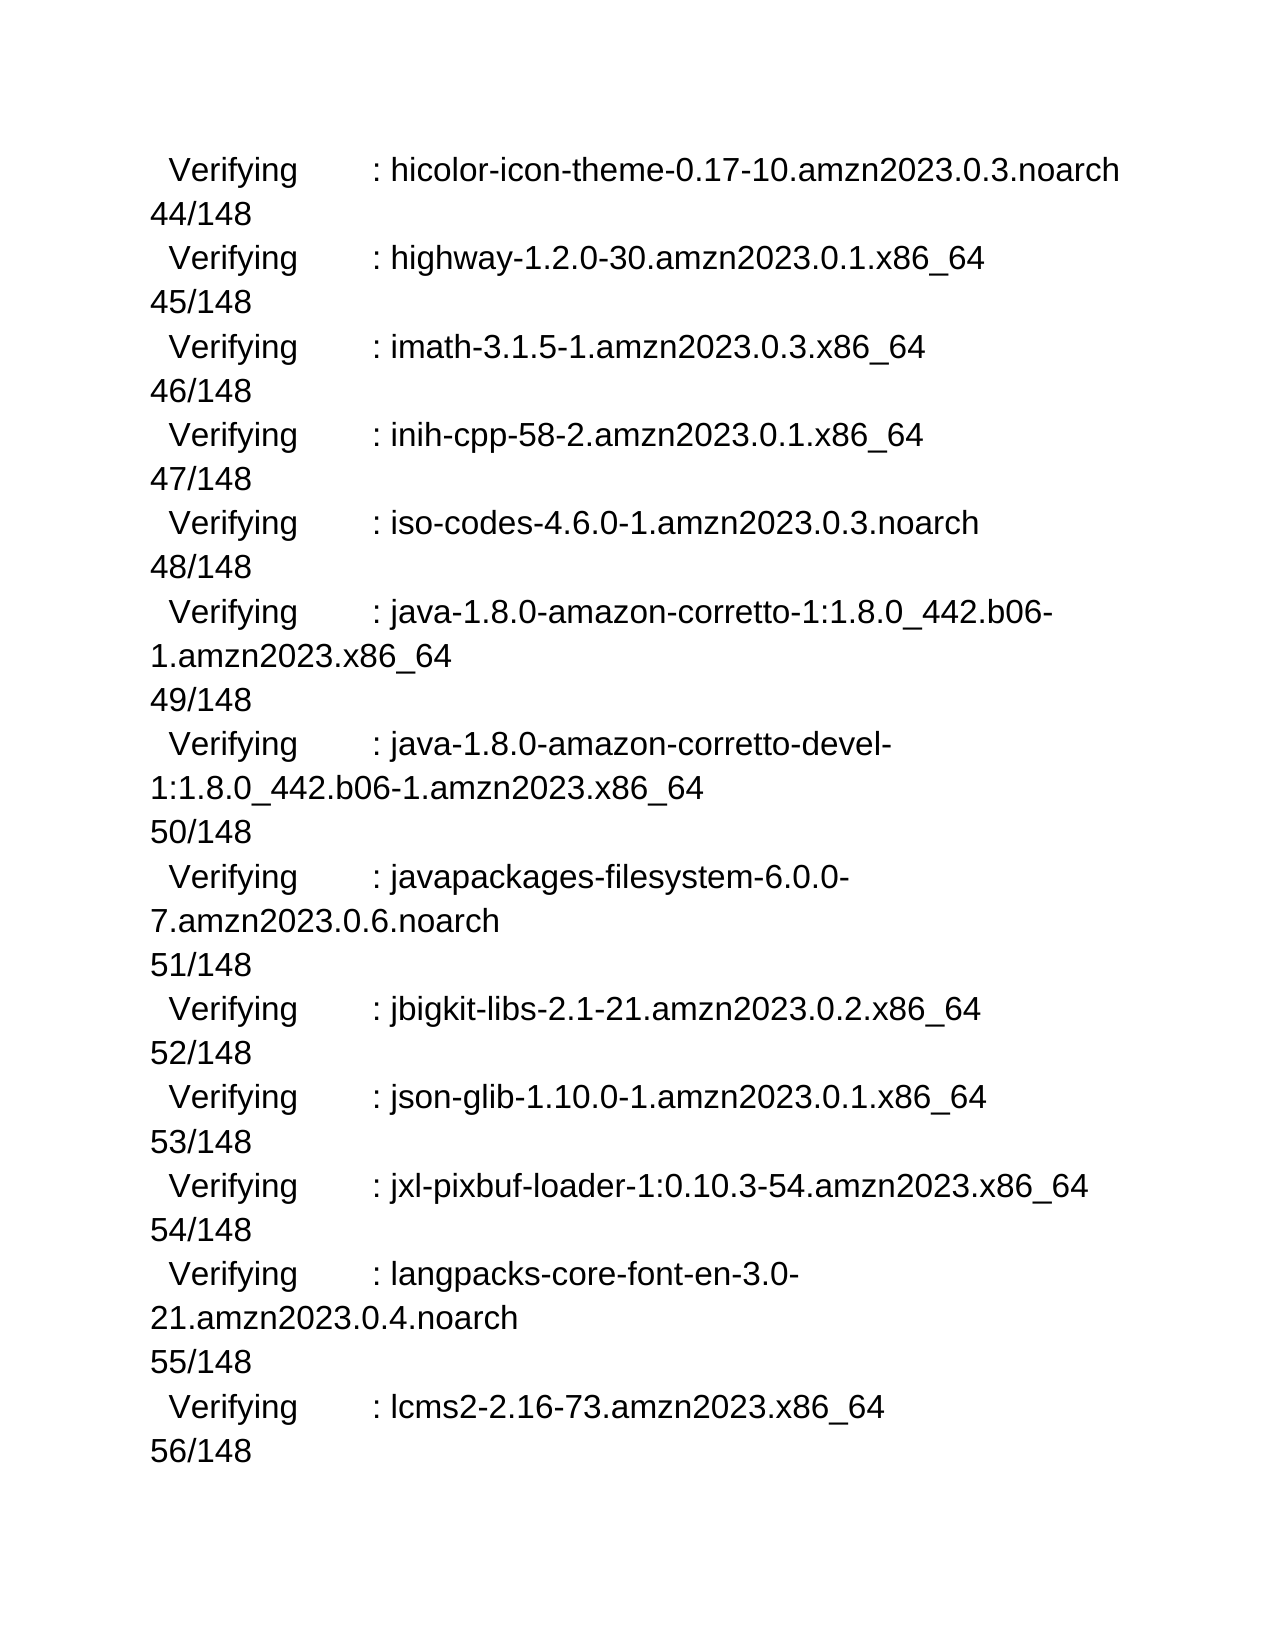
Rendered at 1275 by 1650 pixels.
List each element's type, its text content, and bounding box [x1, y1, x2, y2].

text Verifying : hicolor-icon-theme-0.17-10.amzn2023.0.3.noarch 44/148 [150, 150, 1125, 233]
text Verifying : lcms2-2.16-73.amzn2023.x86_64 56/148 [150, 1387, 1125, 1469]
text Verifying : highway-1.2.0-30.amzn2023.0.1.x86_64 45/148 [150, 238, 1125, 321]
text Verifying : jxl-pixbuf-loader-1:0.10.3-54.amzn2023.x86_64 54/148 [150, 1166, 1125, 1248]
text Verifying : imath-3.1.5-1.amzn2023.0.3.x86_64 46/148 [150, 327, 1125, 409]
text Verifying : iso-codes-4.6.0-1.amzn2023.0.3.noarch 48/148 [150, 503, 1125, 586]
text Verifying : javapackages-filesystem-6.0.0-7.amzn2023.0.6.noarch 51/148 [150, 857, 1125, 983]
text Verifying : inih-cpp-58-2.amzn2023.0.1.x86_64 47/148 [150, 415, 1125, 498]
text Verifying : jbigkit-libs-2.1-21.amzn2023.0.2.x86_64 52/148 [150, 989, 1125, 1072]
text Verifying : langpacks-core-font-en-3.0-21.amzn2023.0.4.noarch 55/148 [150, 1254, 1125, 1381]
text Verifying : json-glib-1.10.0-1.amzn2023.0.1.x86_64 53/148 [150, 1077, 1125, 1160]
text Verifying : java-1.8.0-amazon-corretto-devel-1:1.8.0_442.b06-1.amzn2023.x86_64 50/148 [150, 724, 1125, 851]
text Verifying : java-1.8.0-amazon-corretto-1:1.8.0_442.b06-1.amzn2023.x86_64 49/148 [150, 592, 1125, 718]
